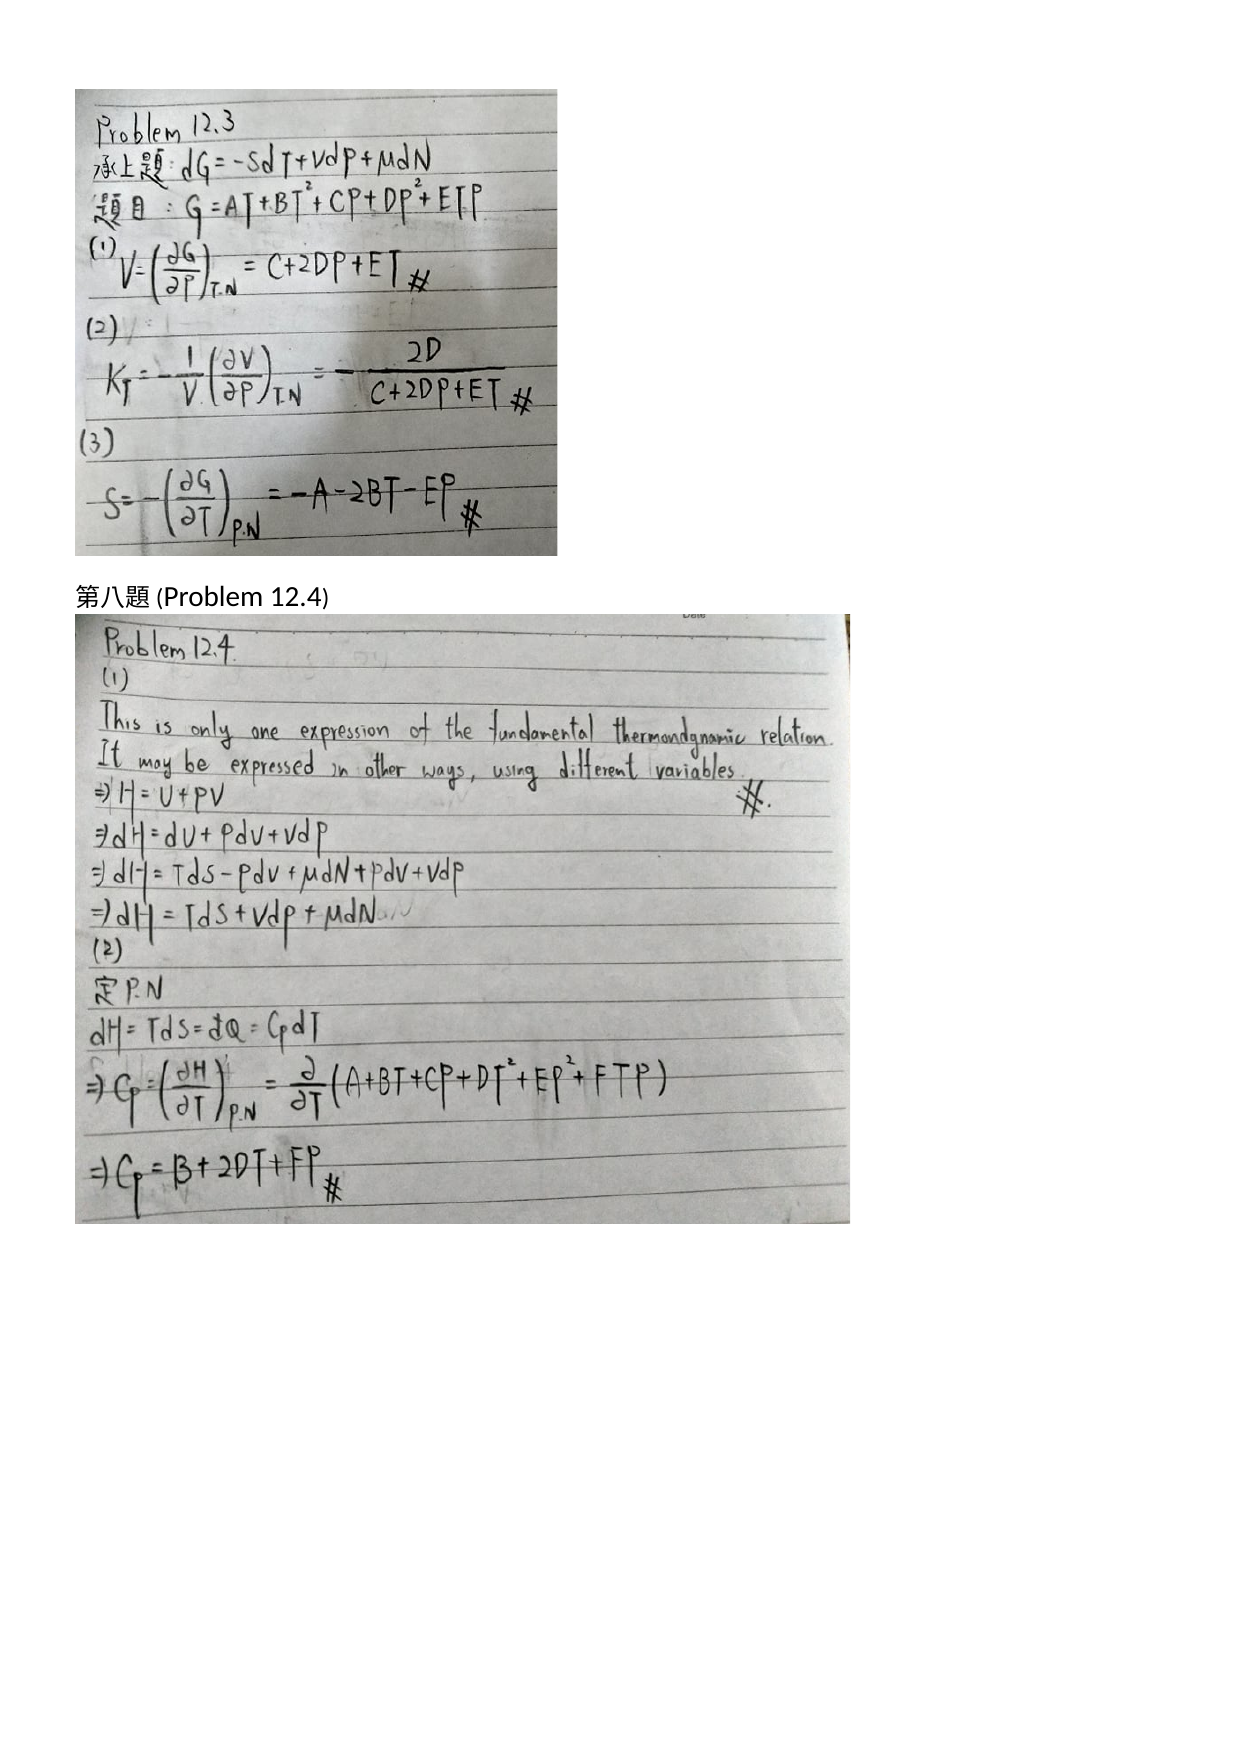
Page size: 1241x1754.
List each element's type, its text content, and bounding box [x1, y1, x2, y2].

picture [75, 89, 558, 556]
picture [75, 614, 851, 1224]
text 第八題 (Problem 12.4) [75, 577, 1165, 614]
